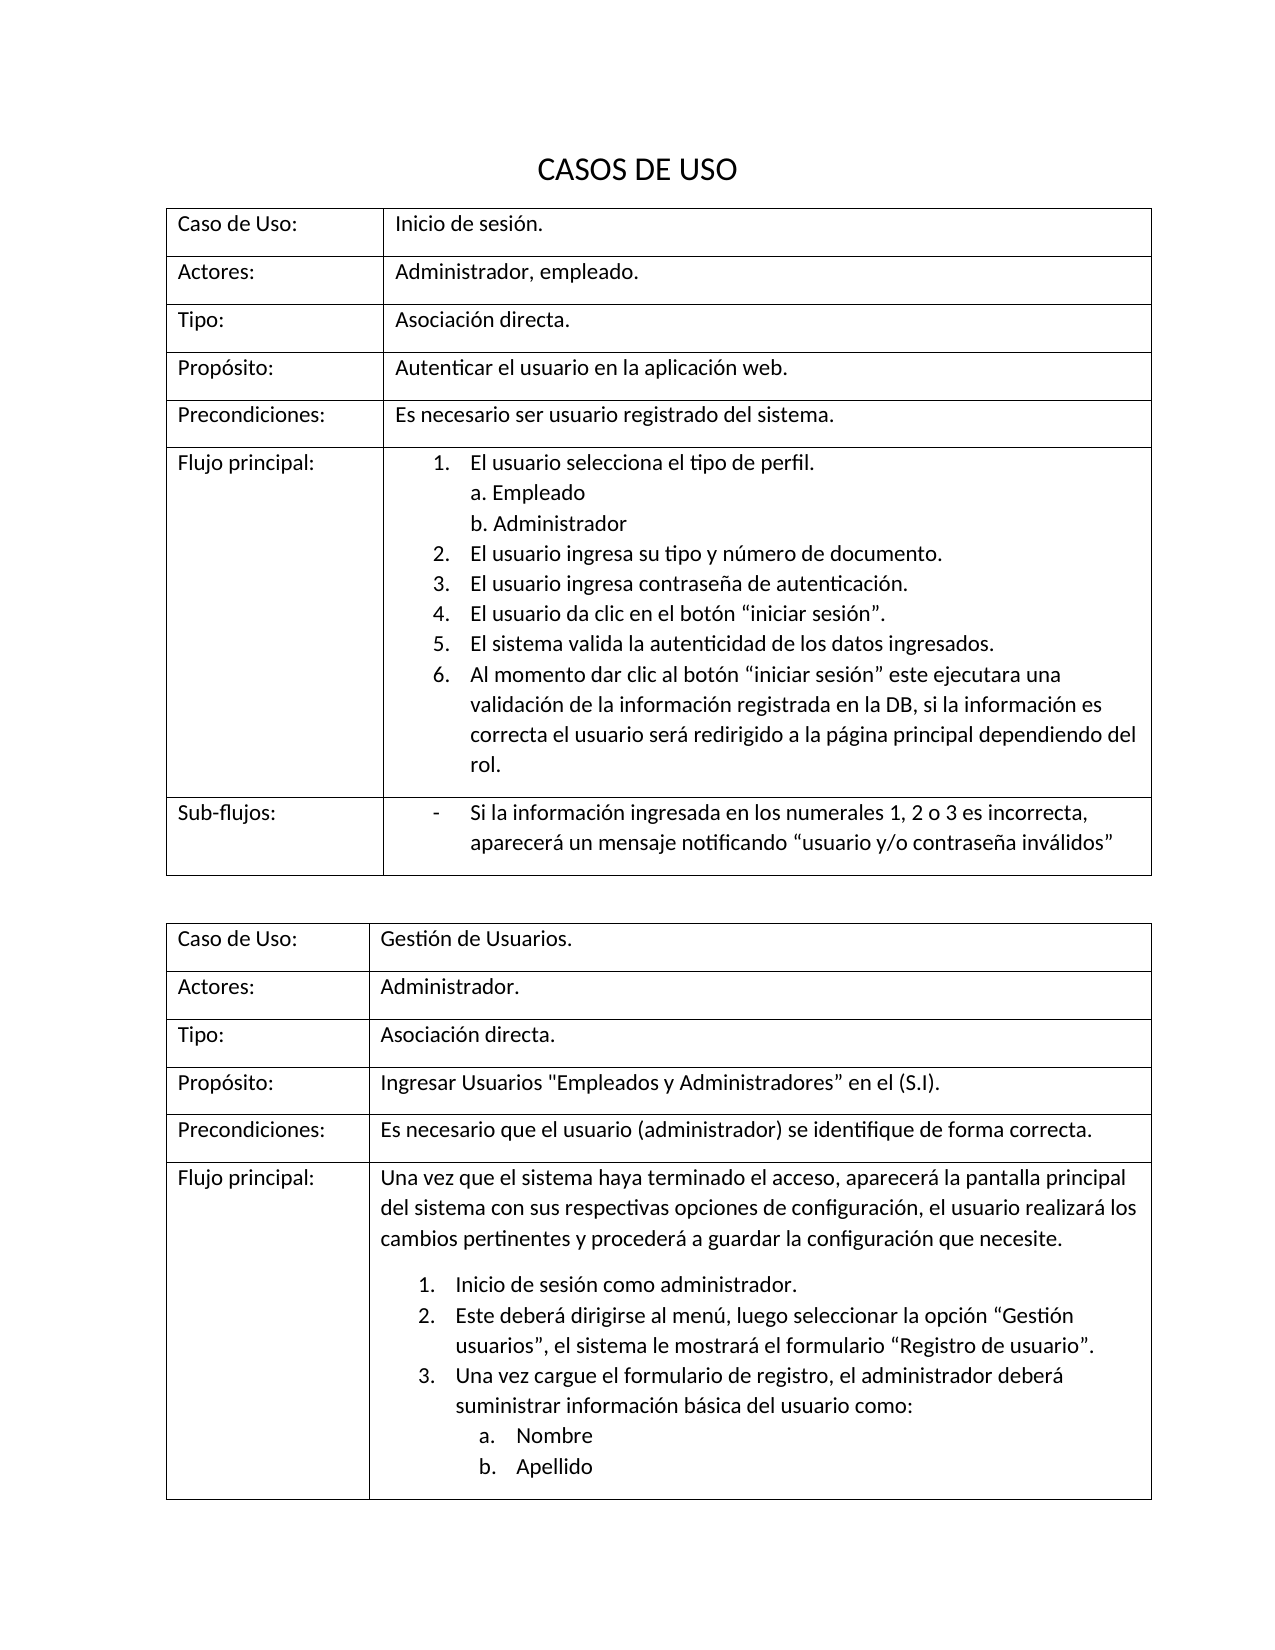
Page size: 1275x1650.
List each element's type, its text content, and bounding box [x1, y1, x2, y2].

table_cell Si la información ingresada en los numerales 1, 2 o 3 es incorrecta, aparecerá un mensaje notificando “usuario y/o contraseña inválidos” [384, 798, 1151, 875]
table_cell Tipo: [167, 1020, 369, 1067]
table_cell Administrador. [370, 972, 1151, 1019]
table_cell Asociación directa. [370, 1020, 1151, 1067]
table_cell Propósito: [167, 1068, 369, 1114]
table_header Gestión de Usuarios. [370, 924, 1151, 971]
table_header Caso de Uso: [167, 924, 369, 971]
table_cell Actores: [167, 257, 383, 304]
table_cell Sub-flujos: [167, 798, 383, 875]
table_cell Es necesario que el usuario (administrador) se identifique de forma correcta. [370, 1115, 1151, 1162]
table_cell Ingresar Usuarios "Empleados y Administradores” en el (S.I). [370, 1068, 1151, 1114]
table_cell Flujo principal: [167, 448, 383, 797]
table_cell Administrador, empleado. [384, 257, 1151, 304]
table_cell Flujo principal: [167, 1163, 369, 1498]
table_cell Es necesario ser usuario registrado del sistema. [384, 401, 1151, 447]
table_cell Precondiciones: [167, 1115, 369, 1162]
table_cell El usuario selecciona el tipo de perfil. a. Empleado b. Administrador El usuario ingresa su tipo y número de documento. El usuario ingresa contraseña de autenticación. El usuario da clic en el botón “iniciar sesión”. El sistema valida la autenticidad de los datos ingresados. Al momento dar clic al botón “iniciar sesión” este ejecutara una validación de la información registrada en la DB, si la información es correcta el usuario será redirigido a la página principal dependiendo del rol. [384, 448, 1151, 797]
table_cell Autenticar el usuario en la aplicación web. [384, 353, 1151, 399]
table_cell Propósito: [167, 353, 383, 399]
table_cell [370, 1163, 1151, 1498]
table_header Inicio de sesión. [384, 209, 1151, 256]
table_cell Asociación directa. [384, 305, 1151, 352]
table_cell Tipo: [167, 305, 383, 352]
table_cell Precondiciones: [167, 401, 383, 447]
table_cell Actores: [167, 972, 369, 1019]
text CASOS DE USO [177, 148, 1098, 188]
table_header Caso de Uso: [167, 209, 383, 256]
